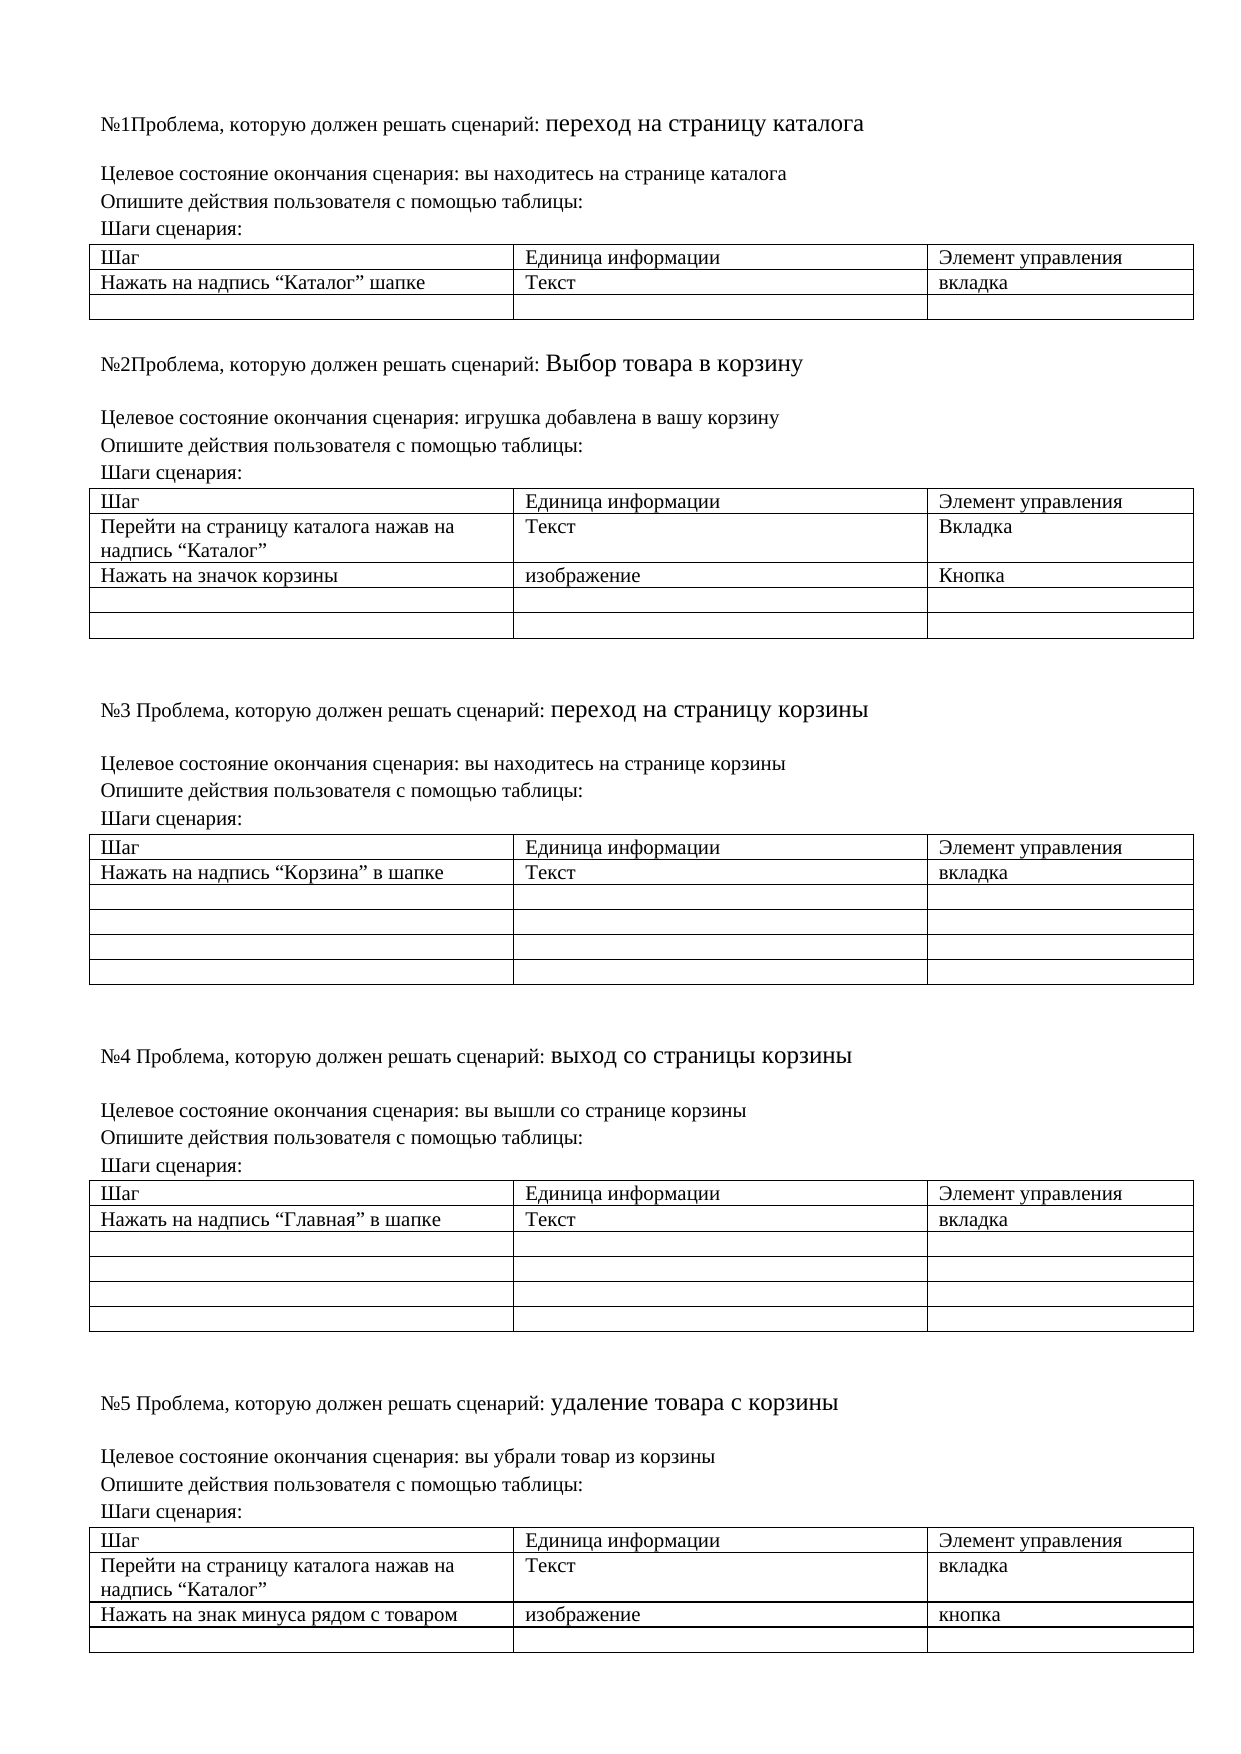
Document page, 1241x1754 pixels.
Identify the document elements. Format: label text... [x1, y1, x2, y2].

table_header Шаг [90, 489, 513, 513]
table_cell [514, 1257, 927, 1281]
table_cell изображение [514, 563, 927, 587]
table_cell Перейти на страницу каталога нажав на надпись “Каталог” [90, 1553, 513, 1601]
table_cell [514, 935, 927, 959]
table_cell [928, 935, 1193, 959]
text Шаги сценария: [100, 1153, 1193, 1177]
table_cell Текст [514, 270, 927, 294]
table_cell [928, 885, 1193, 909]
table_cell [514, 1307, 927, 1331]
table_header Единица информации [514, 835, 927, 859]
table_cell [514, 1628, 927, 1652]
table_header Шаг [90, 1181, 513, 1205]
table_cell [514, 588, 927, 612]
table_cell Перейти на страницу каталога нажав на надпись “Каталог” [90, 514, 513, 562]
table_cell [928, 1282, 1193, 1306]
text Целевое состояние окончания сценария: игрушка добавлена в вашу корзину [100, 405, 1193, 429]
table_cell [514, 910, 927, 934]
table_header Шаг [90, 1528, 513, 1552]
table_cell Нажать на надпись “Корзина” в шапке [90, 860, 513, 884]
text Целевое состояние окончания сценария: вы вышли со странице корзины [100, 1097, 1193, 1122]
table_cell [90, 588, 513, 612]
table_cell [928, 588, 1193, 612]
table_cell [928, 1307, 1193, 1331]
table_cell [928, 1257, 1193, 1281]
table_cell кнопка [928, 1603, 1193, 1626]
table_header Элемент управления [928, 245, 1193, 269]
table_header Единица информации [514, 245, 927, 269]
table_cell [514, 1232, 927, 1256]
table_cell Нажать на надпись “Главная” в шапке [90, 1206, 513, 1231]
table_cell [514, 295, 927, 319]
text Шаги сценария: [100, 216, 1193, 240]
table_cell Кнопка [928, 563, 1193, 587]
table_header Элемент управления [928, 489, 1193, 513]
table_cell [90, 935, 513, 959]
text №1Проблема, которую должен решать сценарий: переход на страницу каталога [100, 108, 1193, 137]
text Опишите действия пользователя с помощью таблицы: [100, 1472, 1193, 1496]
table_cell [514, 1282, 927, 1306]
text Целевое состояние окончания сценария: вы находитесь на странице каталога [100, 161, 1193, 185]
table_cell Вкладка [928, 514, 1193, 562]
table_cell [90, 295, 513, 319]
table_cell [514, 960, 927, 984]
table_header Единица информации [514, 1528, 927, 1552]
text Опишите действия пользователя с помощью таблицы: [100, 433, 1193, 457]
table_cell [928, 960, 1193, 984]
table_cell [928, 295, 1193, 319]
table_cell [90, 960, 513, 984]
table_cell [90, 910, 513, 934]
text Опишите действия пользователя с помощью таблицы: [100, 189, 1193, 213]
text Шаги сценария: [100, 460, 1193, 484]
table_cell [514, 613, 927, 637]
table_cell вкладка [928, 1206, 1193, 1231]
table_header Элемент управления [928, 835, 1193, 859]
text Опишите действия пользователя с помощью таблицы: [100, 1125, 1193, 1149]
table_cell изображение [514, 1603, 927, 1626]
table_header Элемент управления [928, 1181, 1193, 1205]
table_header Шаг [90, 245, 513, 269]
table_cell вкладка [928, 860, 1193, 884]
table_cell [90, 1307, 513, 1331]
text №2Проблема, которую должен решать сценарий: Выбор товара в корзину [100, 348, 1193, 377]
table_cell вкладка [928, 1553, 1193, 1601]
text Шаги сценария: [100, 1499, 1193, 1523]
table_cell [928, 1232, 1193, 1256]
table_header Элемент управления [928, 1528, 1193, 1552]
table_cell [90, 1257, 513, 1281]
text Целевое состояние окончания сценария: вы находитесь на странице корзины [100, 751, 1193, 775]
text Целевое состояние окончания сценария: вы убрали товар из корзины [100, 1444, 1193, 1468]
table_cell Нажать на знак минуса рядом с товаром [90, 1603, 513, 1626]
table_cell [928, 1628, 1193, 1652]
table_cell Текст [514, 1206, 927, 1231]
table_cell [90, 1282, 513, 1306]
text №5 Проблема, которую должен решать сценарий: удаление товара с корзины [100, 1387, 1193, 1416]
table_cell [90, 1232, 513, 1256]
table_cell [90, 613, 513, 637]
table_cell Текст [514, 514, 927, 562]
table_cell вкладка [928, 270, 1193, 294]
table_cell [90, 1628, 513, 1652]
table_cell [90, 885, 513, 909]
text Опишите действия пользователя с помощью таблицы: [100, 778, 1193, 802]
table_cell Текст [514, 860, 927, 884]
table_cell [514, 885, 927, 909]
table_cell Нажать на надпись “Каталог” шапке [90, 270, 513, 294]
table_header Единица информации [514, 489, 927, 513]
text №3 Проблема, которую должен решать сценарий: переход на страницу корзины [100, 694, 1193, 722]
table_header Шаг [90, 835, 513, 859]
table_cell Нажать на значок корзины [90, 563, 513, 587]
text Шаги сценария: [100, 806, 1193, 830]
table_cell Текст [514, 1553, 927, 1601]
table_cell [928, 613, 1193, 637]
table_cell [928, 910, 1193, 934]
text №4 Проблема, которую должен решать сценарий: выход со страницы корзины [100, 1040, 1193, 1069]
table_header Единица информации [514, 1181, 927, 1205]
